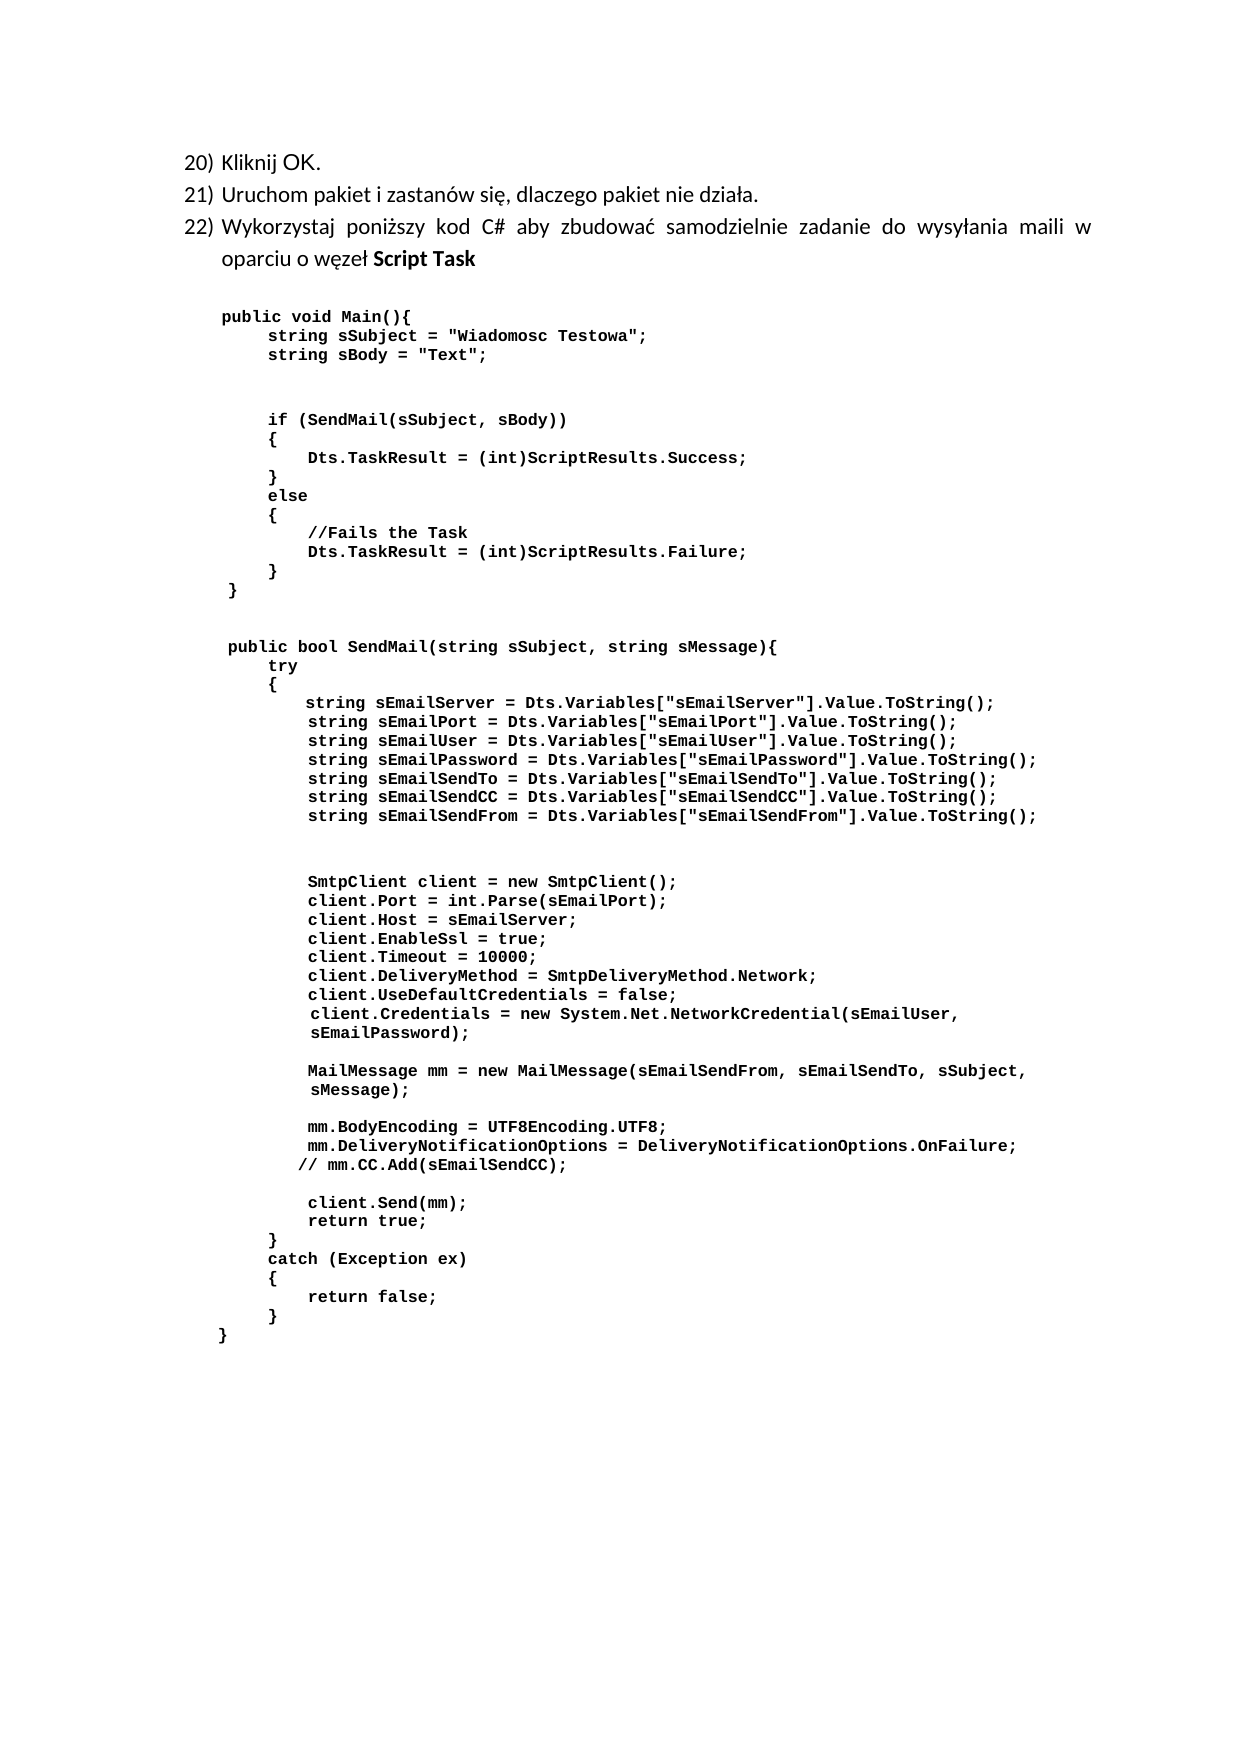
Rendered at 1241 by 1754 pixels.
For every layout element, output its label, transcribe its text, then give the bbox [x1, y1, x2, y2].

text } [148, 1326, 1093, 1345]
text return true; [148, 1213, 1093, 1232]
text mm.DeliveryNotificationOptions = DeliveryNotificationOptions.OnFailure; [148, 1138, 1093, 1156]
text string sEmailPassword = Dts.Variables["sEmailPassword"].Value.ToString(); [148, 751, 1093, 770]
text } [148, 582, 1093, 601]
text client.UseDefaultCredentials = false; [148, 987, 1093, 1006]
text string sEmailSendFrom = Dts.Variables["sEmailSendFrom"].Value.ToString(); [148, 808, 1093, 827]
text string sBody = "Text"; [148, 346, 1093, 365]
text } [148, 1307, 1093, 1326]
text client.Send(mm); [148, 1194, 1093, 1213]
text string sEmailUser = Dts.Variables["sEmailUser"].Value.ToString(); [148, 732, 1093, 751]
text string sEmailSendCC = Dts.Variables["sEmailSendCC"].Value.ToString(); [148, 789, 1093, 808]
text client.EnableSsl = true; [148, 930, 1093, 949]
text { [148, 676, 1093, 695]
text { [148, 506, 1093, 525]
text client.DeliveryMethod = SmtpDeliveryMethod.Network; [148, 968, 1093, 987]
text return false; [148, 1288, 1093, 1307]
text string sEmailSendTo = Dts.Variables["sEmailSendTo"].Value.ToString(); [148, 770, 1093, 789]
text mm.BodyEncoding = UTF8Encoding.UTF8; [148, 1119, 1093, 1138]
list Wykorzystaj poniższy kod C# aby zbudować samodzielnie zadanie do wysyłania maili w oparciu o węzeł Script Task [184, 212, 1093, 272]
text if (SendMail(sSubject, sBody)) [148, 412, 1093, 431]
text //Fails the Task [148, 525, 1093, 544]
text } [148, 1232, 1093, 1251]
text // mm.CC.Add(sEmailSendCC); [148, 1156, 1093, 1175]
text string sEmailPort = Dts.Variables["sEmailPort"].Value.ToString(); [148, 714, 1093, 732]
text client.Credentials = new System.Net.NetworkCredential(sEmailUser, sEmailPassword); [310, 1006, 1093, 1043]
text } [148, 468, 1093, 487]
text { [148, 1269, 1093, 1288]
text } [148, 563, 1093, 582]
text try [148, 657, 1093, 676]
text else [148, 487, 1093, 506]
text { [148, 431, 1093, 450]
text string sSubject = "Wiadomosc Testowa"; [148, 327, 1093, 346]
text Dts.TaskResult = (int)ScriptResults.Success; [148, 450, 1093, 468]
text client.Port = int.Parse(sEmailPort); [148, 892, 1093, 911]
list Uruchom pakiet i zastanów się, dlaczego pakiet nie działa. [184, 180, 1093, 208]
text string sEmailServer = Dts.Variables["sEmailServer"].Value.ToString(); [148, 695, 1093, 714]
text Dts.TaskResult = (int)ScriptResults.Failure; [148, 544, 1093, 563]
list public void Main(){ [221, 308, 1093, 327]
text client.Timeout = 10000; [148, 949, 1093, 968]
text SmtpClient client = new SmtpClient(); [148, 874, 1093, 892]
text public bool SendMail(string sSubject, string sMessage){ [148, 638, 1093, 657]
text catch (Exception ex) [148, 1251, 1093, 1269]
list Kliknij OK. [184, 148, 1093, 176]
text MailMessage mm = new MailMessage(sEmailSendFrom, sEmailSendTo, sSubject, sMessage); [148, 1062, 1093, 1100]
text client.Host = sEmailServer; [148, 911, 1093, 930]
